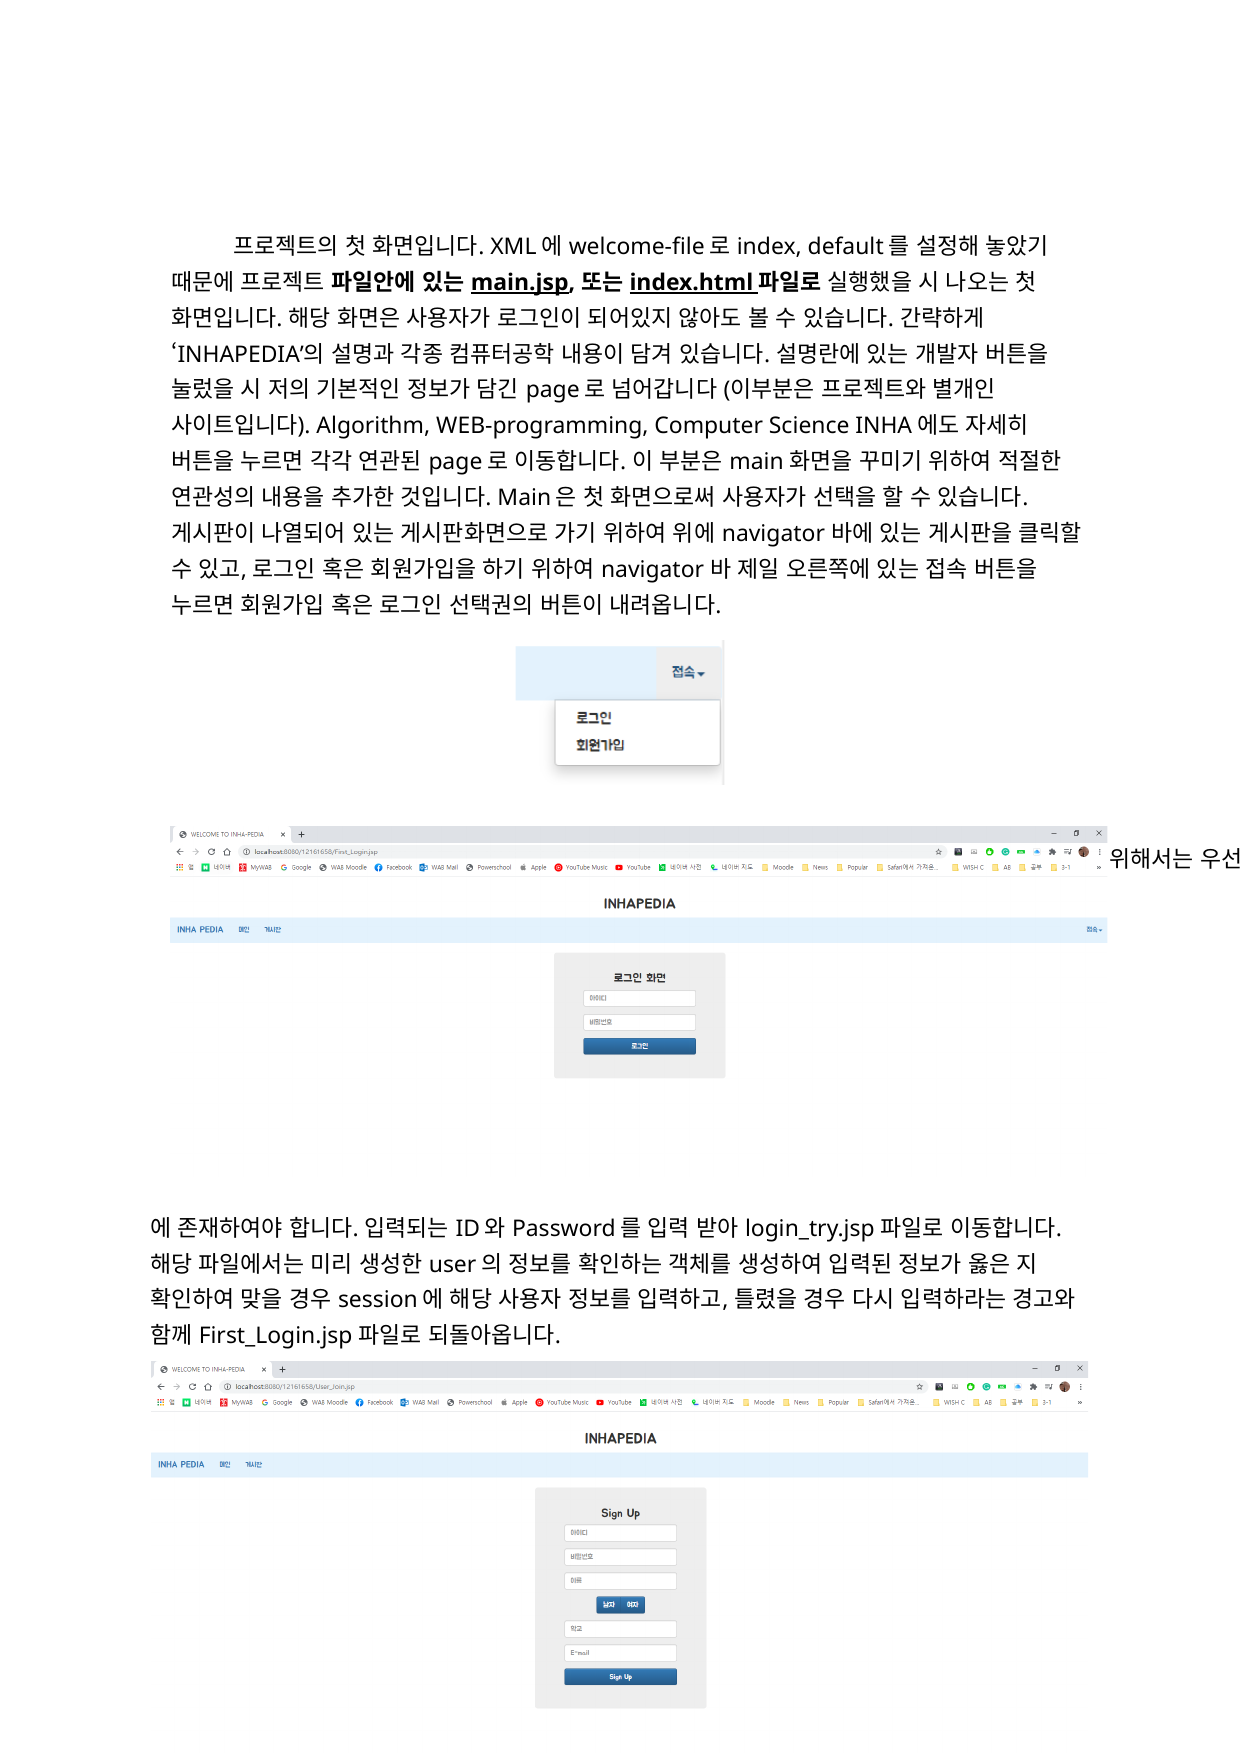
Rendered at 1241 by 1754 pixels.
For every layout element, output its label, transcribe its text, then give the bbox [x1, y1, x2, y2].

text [150, 1337, 1090, 1387]
text 프로젝트의 첫 화면입니다. XML에 welcome-file로 index, default를 설정해 놓았기 때문에 프로젝트 파일안에 있는 main.jsp, 또는 index.html파일로 실행했을 시 나오는 첫 화면입니다. 해당 화면은 사용자가 로그인이 되어있지 않아도 볼 수 있습니다. 간략하게 ‘INHAPEDIA’의 설명과 각종 컴퓨터공학 내용이 담겨 있습니다. 설명란에 있는 개발자 버튼을 눌렀을 시 저의 기본적인 정보가 담긴 page로 넘어갑니다 (이부분은 프로젝트와 별개인 사이트입니다). Algorithm, WEB-programming, Computer Science INHA에도 자세히 버튼을 누르면 각각 연관된 page로 이동합니다. 이 부분은 main 화면을 꾸미기 위하여 적절한 연관성의 내용을 추가한 것입니다. Main은 첫 화면으로써 사용자가 선택을 할 수 있습니다. 게시판이 나열되어 있는 게시판화면으로 가기 위하여 위에 navigator 바에 있는 게시판을 클릭할 수 있고, 로그인 혹은 회원가입을 하기 위하여 navigator 바 제일 오른쪽에 있는 접속 버튼을 누르면 회원가입 혹은 로그인 선택권의 버튼이 내려옵니다. [171, 228, 1090, 620]
picture [169, 826, 1106, 1176]
picture [514, 640, 724, 784]
picture [150, 1361, 1087, 1752]
